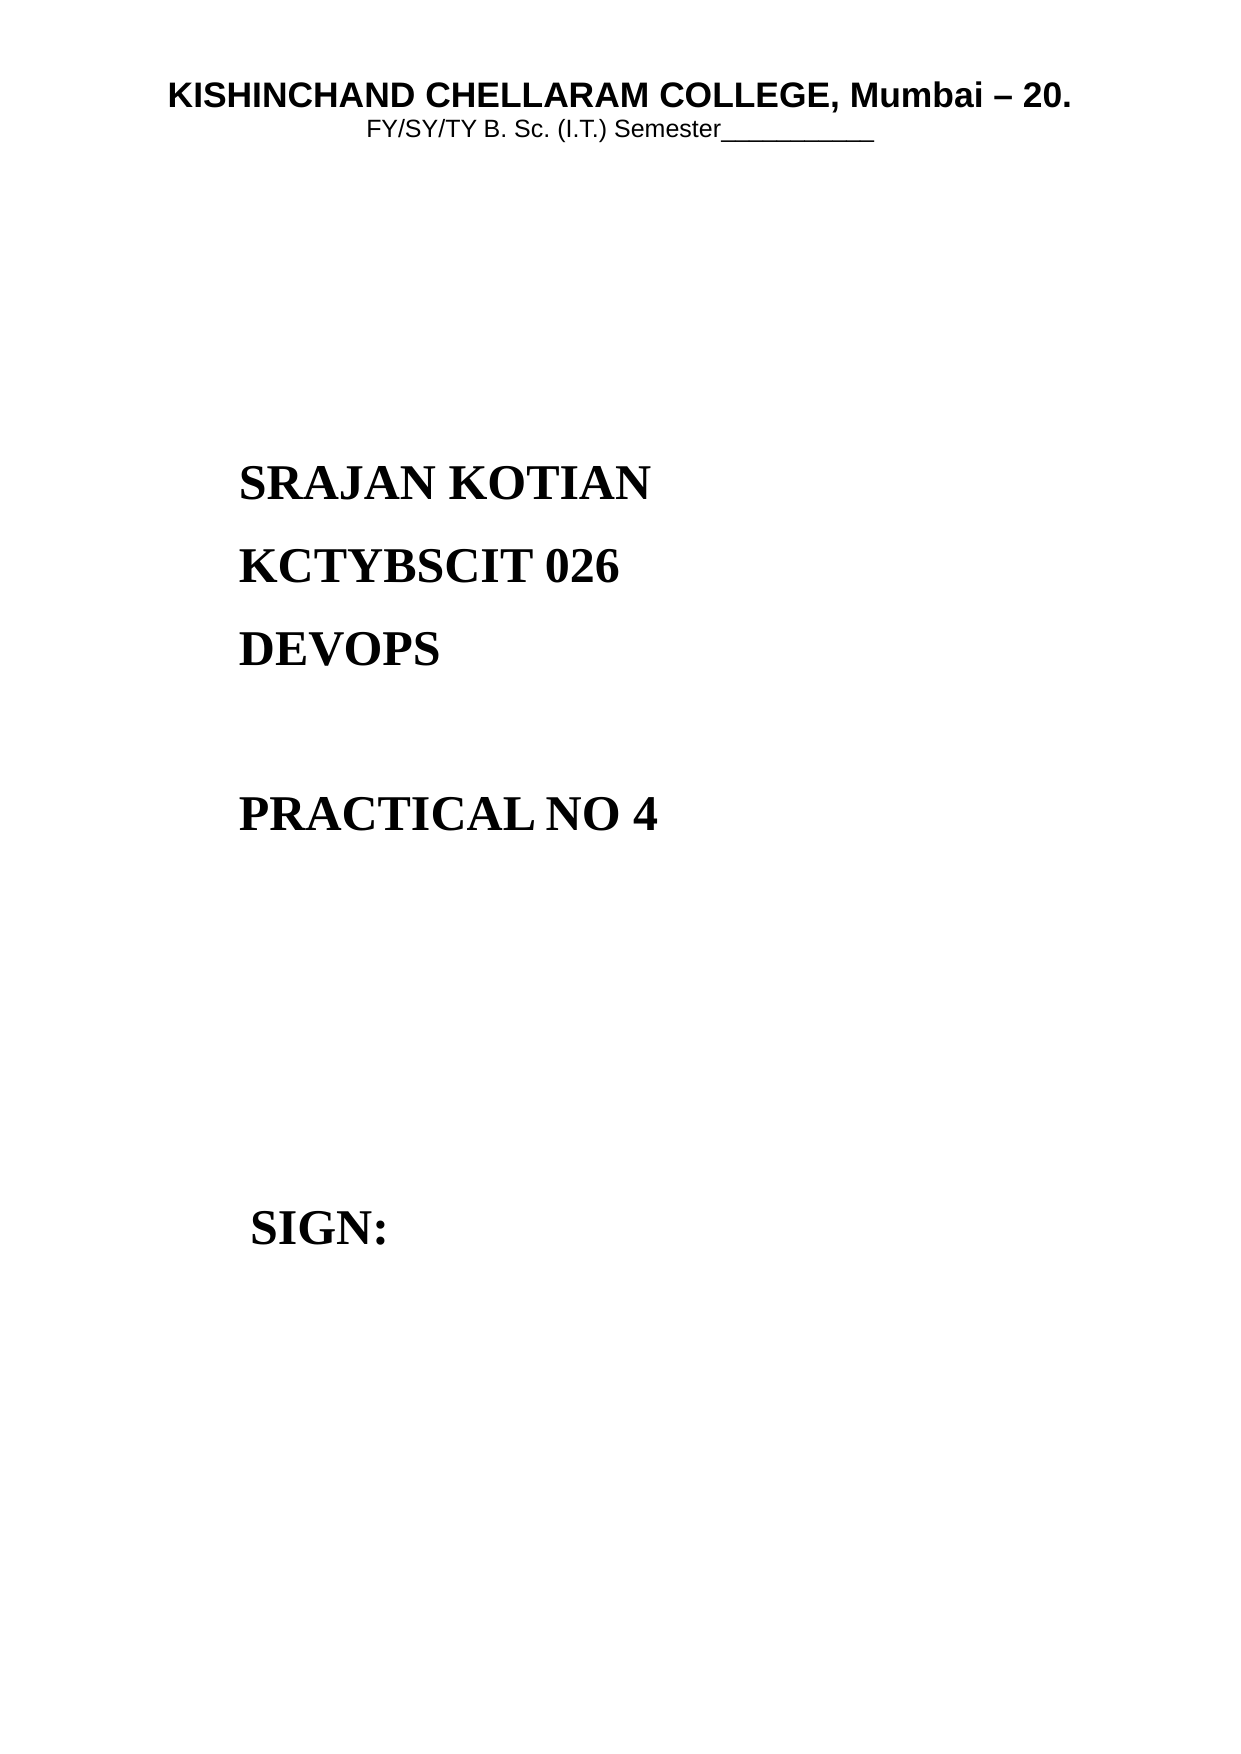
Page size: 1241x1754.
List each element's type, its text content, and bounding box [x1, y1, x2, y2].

text SIGN: [150, 1197, 1090, 1255]
text SRAJAN KOTIAN [239, 453, 1090, 511]
text PRACTICAL NO 4 [239, 784, 1090, 841]
text DEVOPS [239, 618, 1090, 676]
text KCTYBSCIT 026 [239, 536, 1090, 593]
